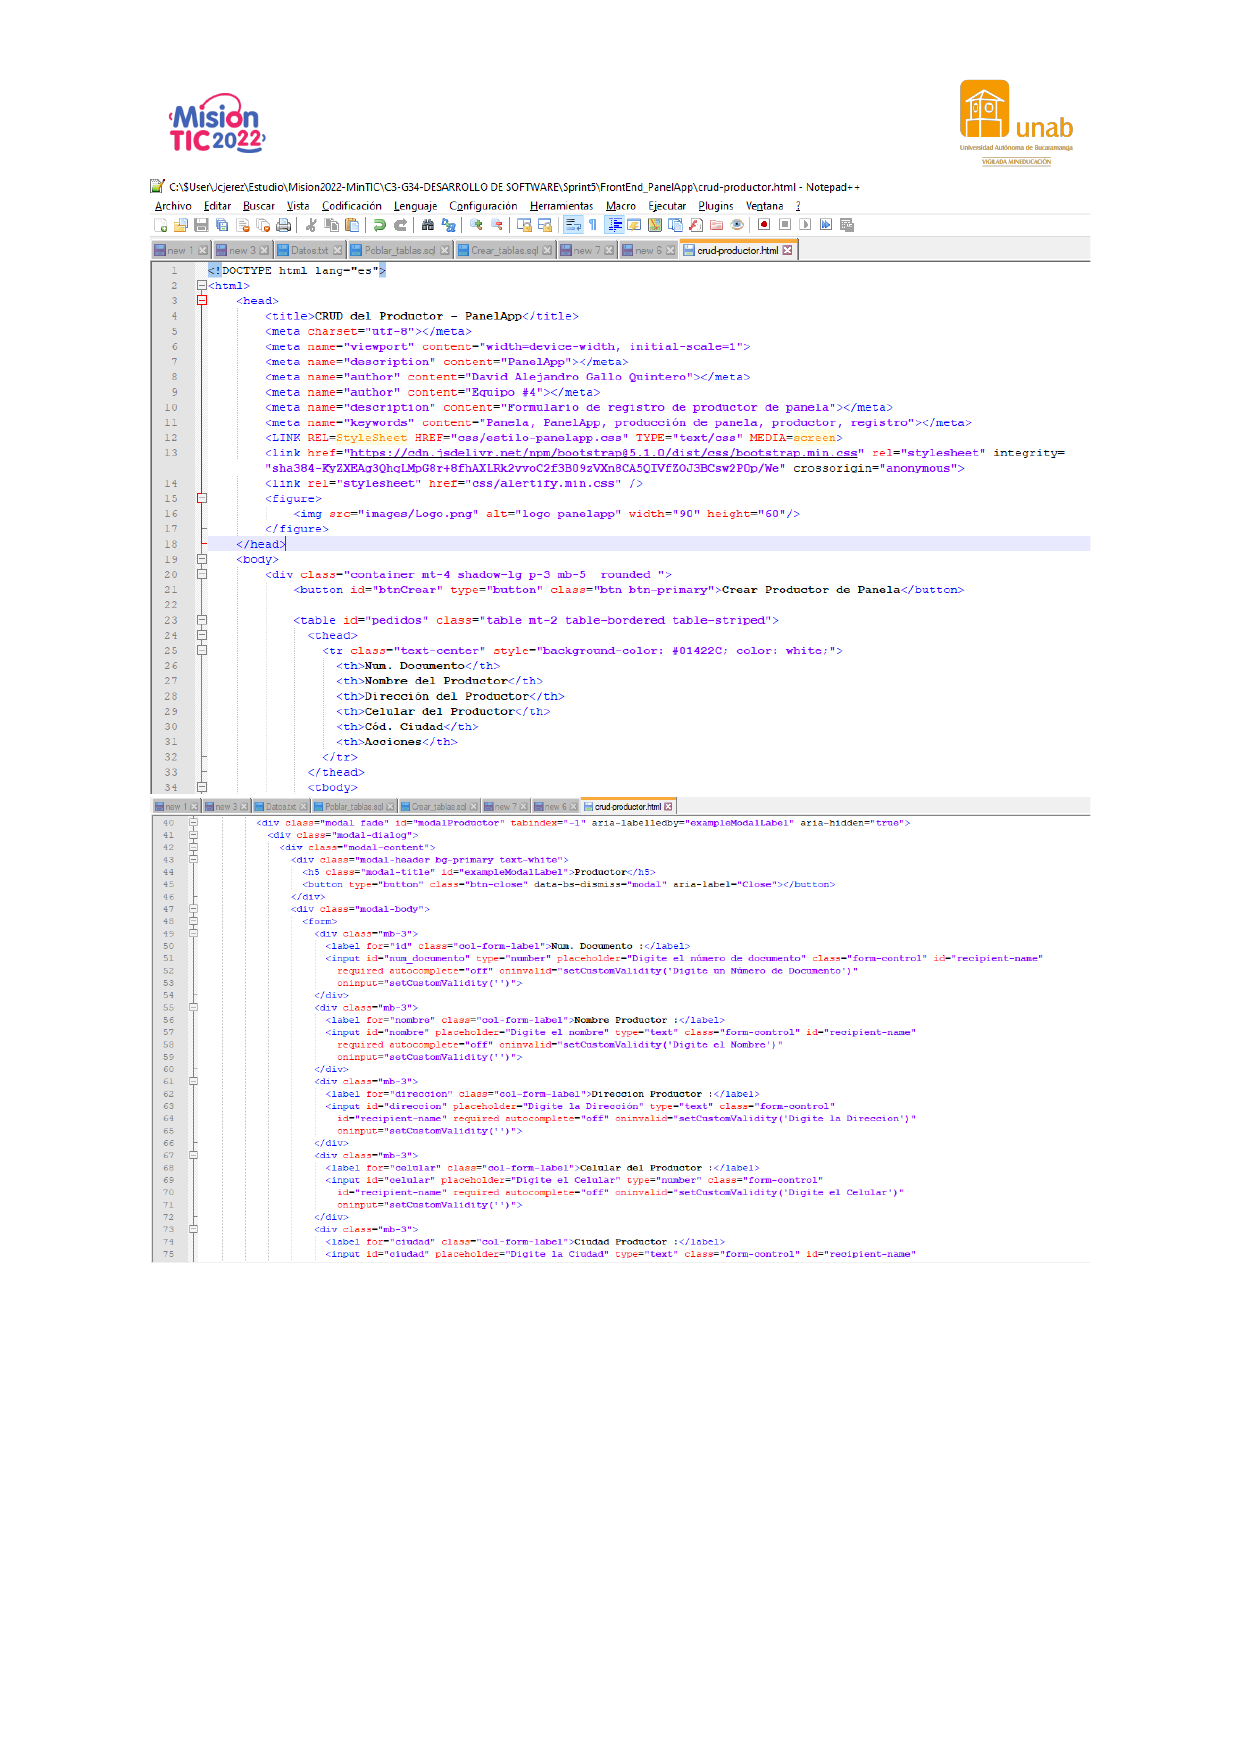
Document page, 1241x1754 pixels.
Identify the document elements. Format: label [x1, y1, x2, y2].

picture [150, 36, 1105, 794]
picture [150, 797, 1091, 1263]
picture [168, 93, 266, 153]
